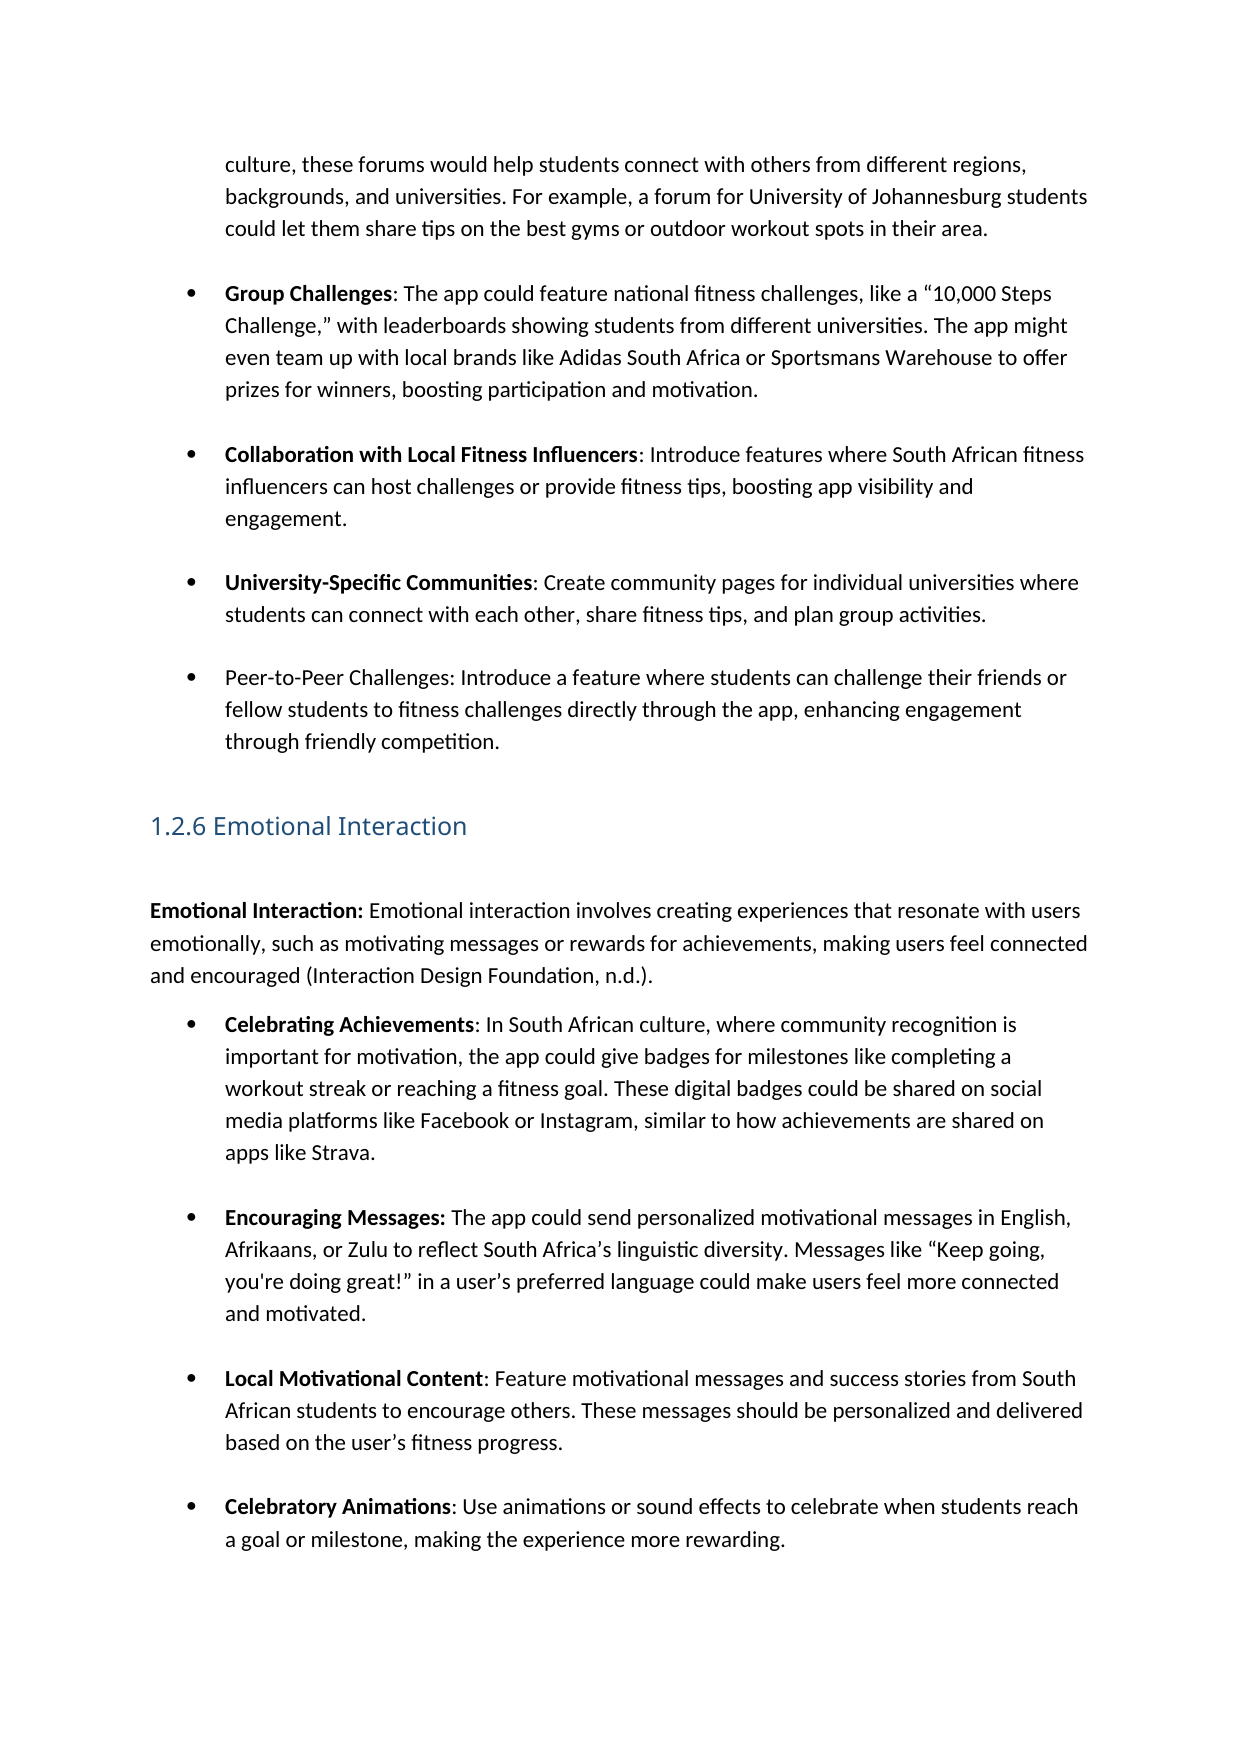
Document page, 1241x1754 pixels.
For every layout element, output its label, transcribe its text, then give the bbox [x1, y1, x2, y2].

list Celebratory Animations: Use animations or sound effects to celebrate when students reach a goal or milestone, making the experience more rewarding. [187, 1492, 1090, 1553]
subtitle 1.2.6 Emotional Interaction [150, 808, 1090, 842]
list University-Specific Communities: Create community pages for individual universities where students can connect with each other, share fitness tips, and plan group activities. [187, 568, 1090, 629]
text Emotional Interaction: Emotional interaction involves creating experiences that resonate with users emotionally, such as motivating messages or rewards for achievements, making users feel connected and encouraged (Interaction Design Foundation, n.d.). [150, 896, 1090, 989]
list Encouraging Messages: The app could send personalized motivational messages in English, Afrikaans, or Zulu to reflect South Africa’s linguistic diversity. Messages like “Keep going, you're doing great!” in a user’s preferred language could make users feel more connected and motivated. [187, 1203, 1090, 1327]
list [187, 150, 1090, 242]
list Group Challenges: The app could feature national fitness challenges, like a “10,000 Steps Challenge,” with leaderboards showing students from different universities. The app might even team up with local brands like Adidas South Africa or Sportsmans Warehouse to offer prizes for winners, boosting participation and motivation. [187, 279, 1090, 403]
list Celebrating Achievements: In South African culture, where community recognition is important for motivation, the app could give badges for milestones like completing a workout streak or reaching a fitness goal. These digital badges could be shared on social media platforms like Facebook or Instagram, similar to how achievements are shared on apps like Strava. [187, 1010, 1090, 1166]
list Collaboration with Local Fitness Influencers: Introduce features where South African fitness influencers can host challenges or provide fitness tips, boosting app visibility and engagement. [187, 440, 1090, 532]
list Local Motivational Content: Feature motivational messages and success stories from South African students to encourage others. These messages should be personalized and delivered based on the user’s fitness progress. [187, 1364, 1090, 1456]
list Peer-to-Peer Challenges: Introduce a feature where students can challenge their friends or fellow students to fitness challenges directly through the app, enhancing engagement through friendly competition. [187, 663, 1090, 755]
